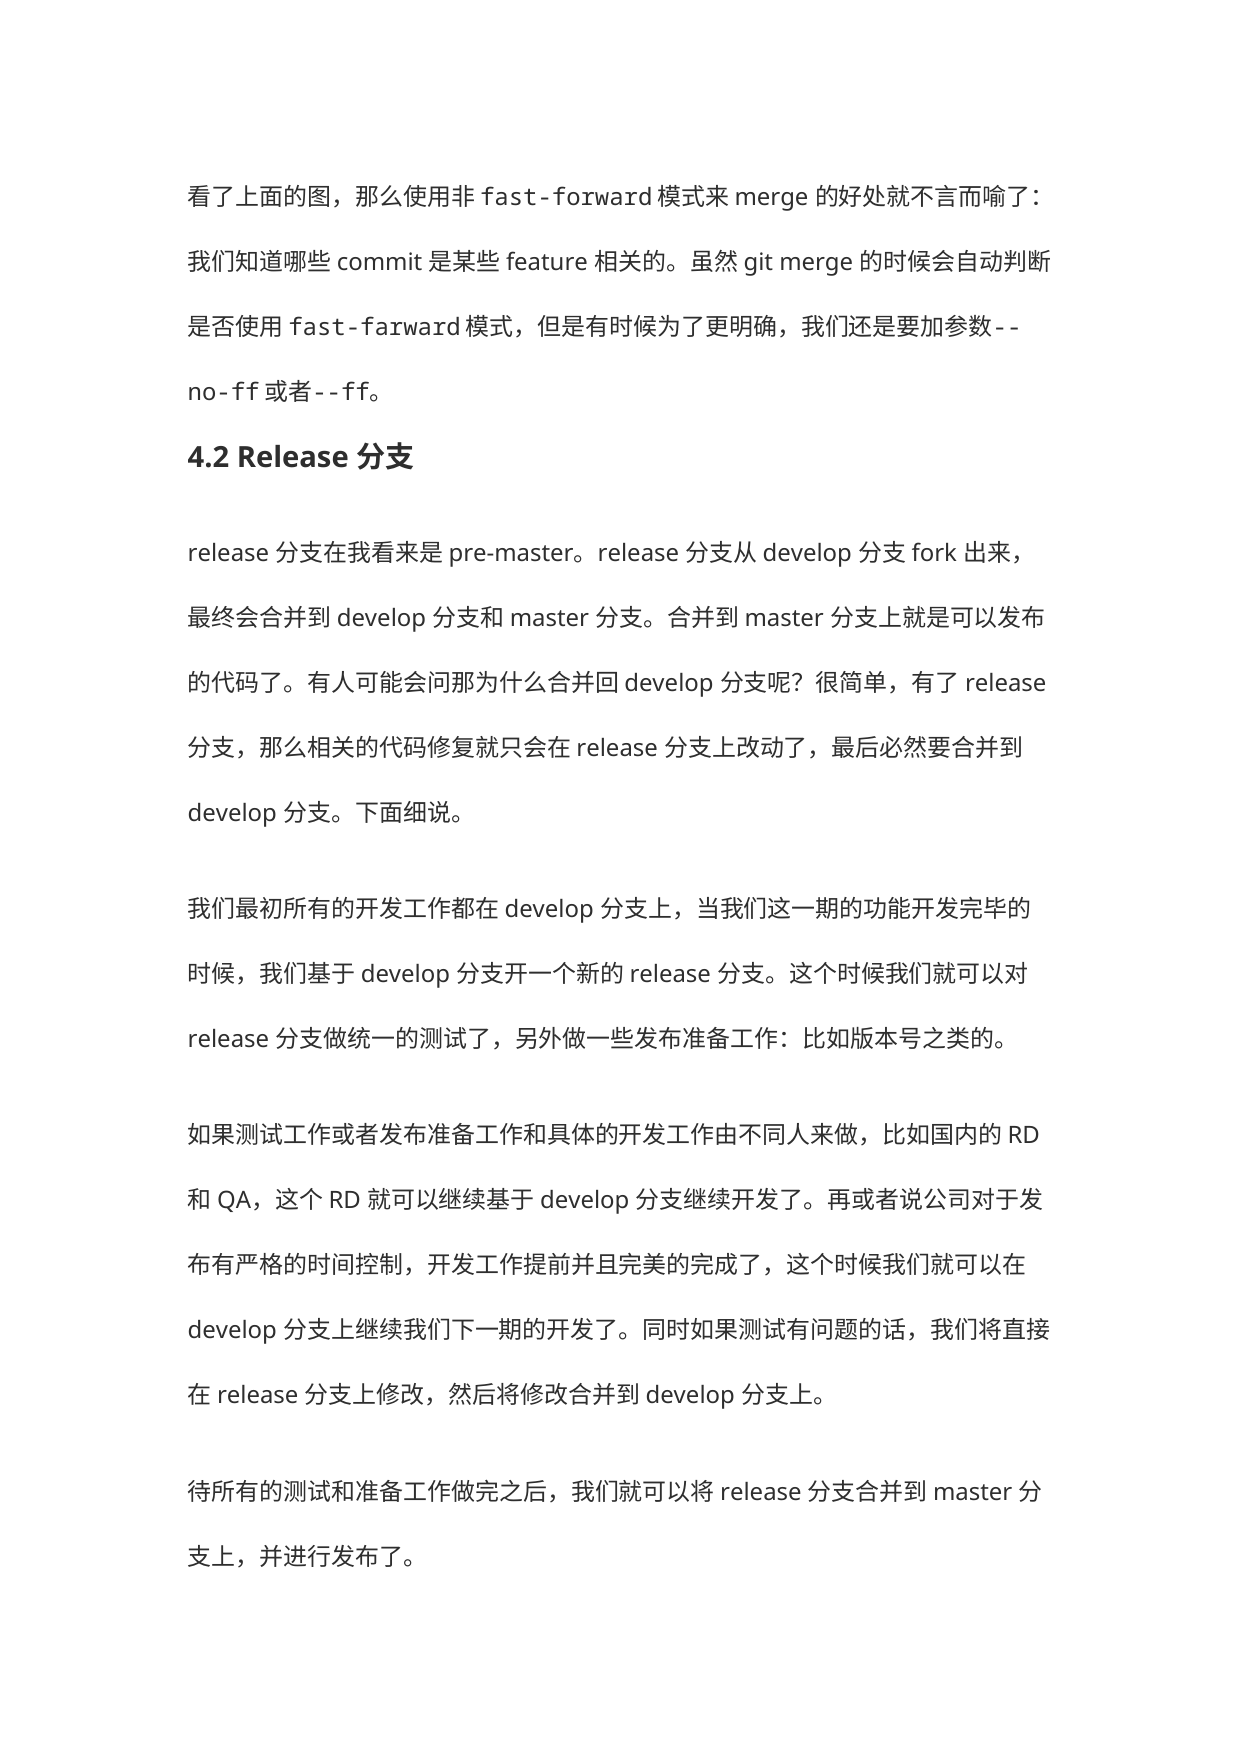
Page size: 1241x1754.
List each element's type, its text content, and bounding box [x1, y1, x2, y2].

text 如果测试工作或者发布准备工作和具体的开发工作由不同人来做，比如国内的 RD 和 QA，这个 RD 就可以继续基于 develop 分支继续开发了。再或者说公司对于发布有严格的时间控制，开发工作提前并且完美的完成了，这个时候我们就可以在 develop 分支上继续我们下一期的开发了。同时如果测试有问题的话，我们将直接在 release 分支上修改，然后将修改合并到 develop 分支上。 [187, 1101, 1053, 1426]
text 待所有的测试和准备工作做完之后，我们就可以将 release 分支合并到 master 分支上，并进行发布了。 [187, 1457, 1053, 1587]
subtitle 4.2 Release 分支 [187, 422, 1053, 487]
text release 分支在我看来是 pre-master。release 分支从 develop 分支 fork 出来，最终会合并到 develop 分支和 master 分支。合并到 master 分支上就是可以发布的代码了。有人可能会问那为什么合并回 develop 分支呢？很简单，有了 release 分支，那么相关的代码修复就只会在 release 分支上改动了，最后必然要合并到 develop 分支。下面细说。 [187, 518, 1053, 843]
text 看了上面的图，那么使用非fast-forward模式来 merge 的好处就不言而喻了：我们知道哪些 commit 是某些 feature 相关的。虽然 git merge 的时候会自动判断是否使用fast-farward模式，但是有时候为了更明确，我们还是要加参数--no-ff或者--ff。 [187, 162, 1053, 422]
text 我们最初所有的开发工作都在 develop 分支上，当我们这一期的功能开发完毕的时候，我们基于 develop 分支开一个新的 release 分支。这个时候我们就可以对 release 分支做统一的测试了，另外做一些发布准备工作：比如版本号之类的。 [187, 874, 1053, 1069]
